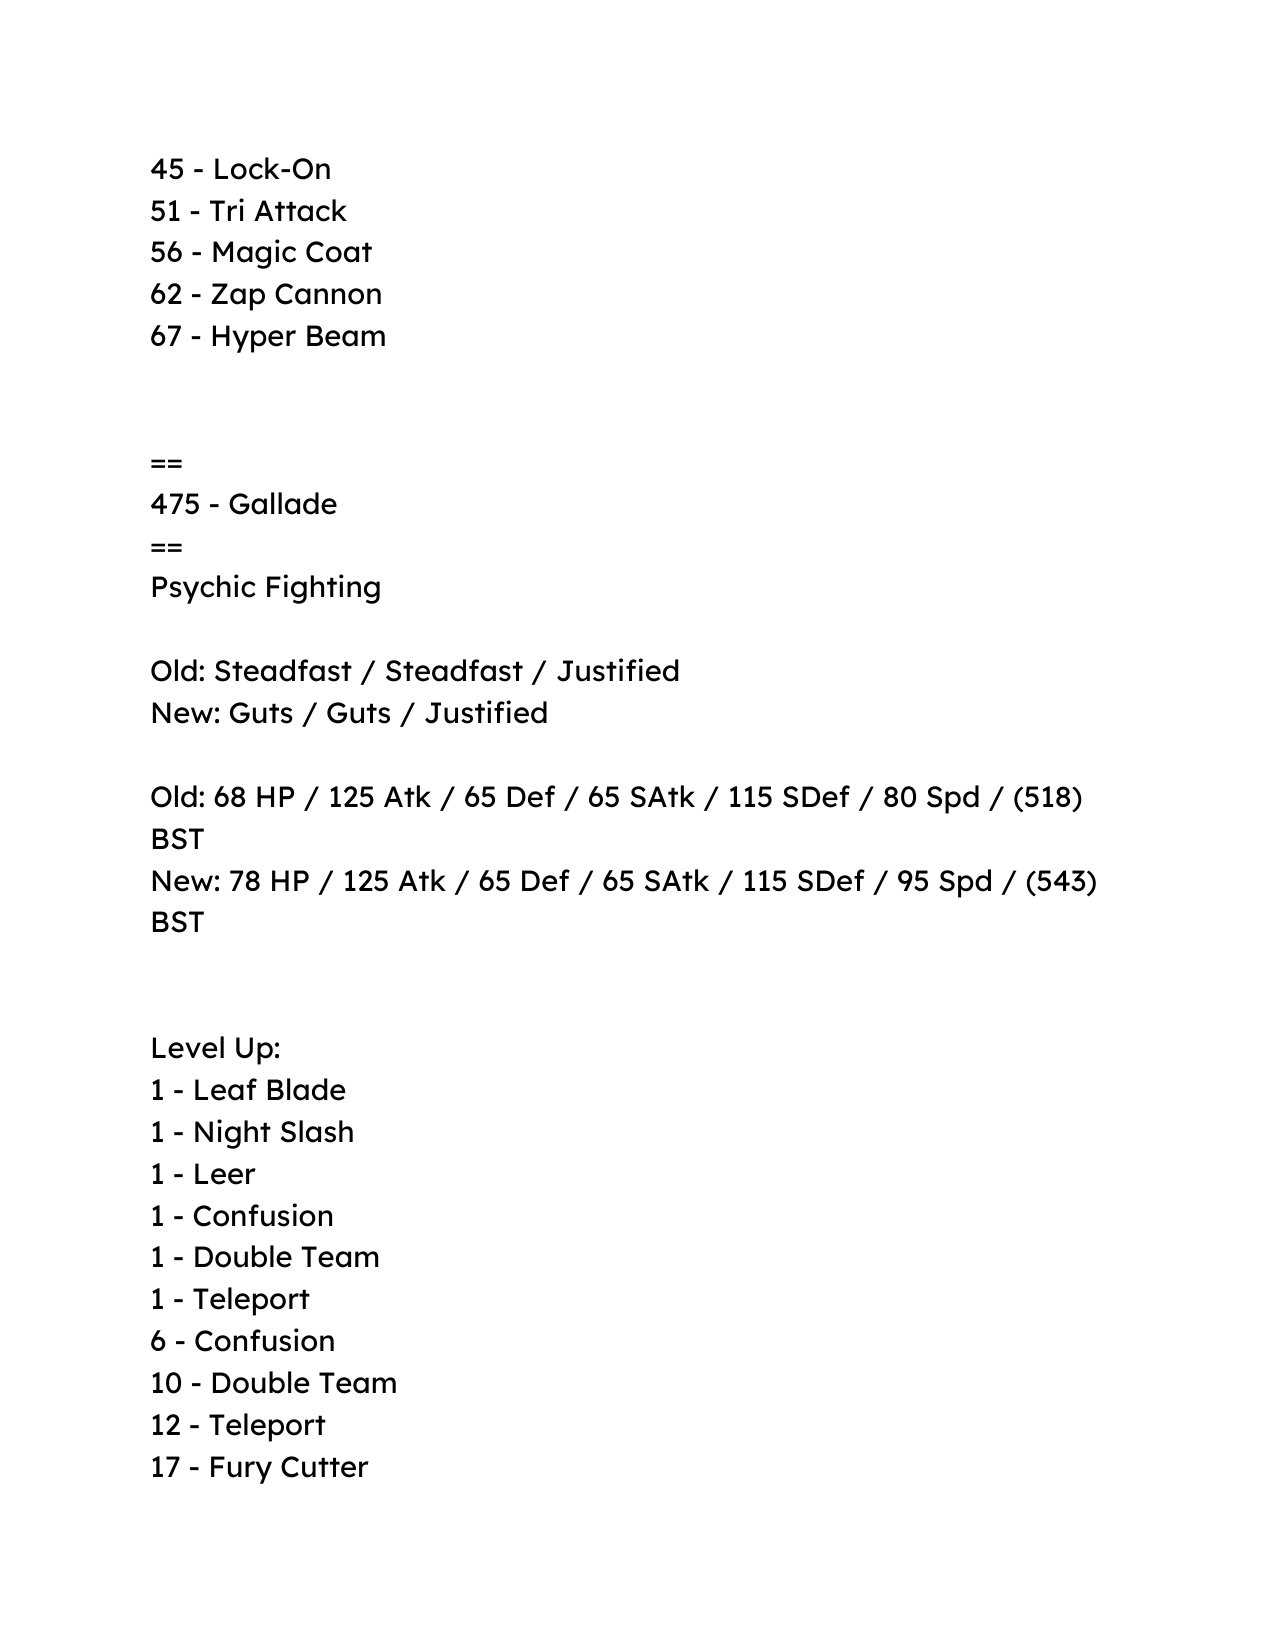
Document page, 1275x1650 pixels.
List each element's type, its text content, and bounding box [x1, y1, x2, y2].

text New: Guts / Guts / Justified [150, 694, 1125, 731]
text 51 - Tri Attack [150, 192, 1125, 228]
text 1 - Double Team [150, 1239, 1125, 1275]
text 67 - Hyper Beam [150, 317, 1125, 354]
text 12 - Teleport [150, 1406, 1125, 1443]
text Old: 68 HP / 125 Atk / 65 Def / 65 SAtk / 115 SDef / 80 Spd / (518) BST [150, 778, 1125, 856]
text New: 78 HP / 125 Atk / 65 Def / 65 SAtk / 115 SDef / 95 Spd / (543) BST [150, 862, 1125, 940]
text 1 - Leaf Blade [150, 1071, 1125, 1108]
text 1 - Night Slash [150, 1113, 1125, 1149]
text 10 - Double Team [150, 1364, 1125, 1401]
text == [150, 443, 1125, 479]
text 56 - Magic Coat [150, 234, 1125, 270]
text Old: Steadfast / Steadfast / Justified [150, 652, 1125, 689]
text 6 - Confusion [150, 1322, 1125, 1359]
text 475 - Gallade [150, 485, 1125, 521]
text Level Up: [150, 1029, 1125, 1066]
text Psychic Fighting [150, 569, 1125, 605]
text 1 - Leer [150, 1155, 1125, 1191]
text == [150, 527, 1125, 563]
text 62 - Zap Cannon [150, 276, 1125, 312]
text 17 - Fury Cutter [150, 1448, 1125, 1484]
text 45 - Lock-On [150, 150, 1125, 186]
text 1 - Teleport [150, 1281, 1125, 1317]
text 1 - Confusion [150, 1197, 1125, 1233]
